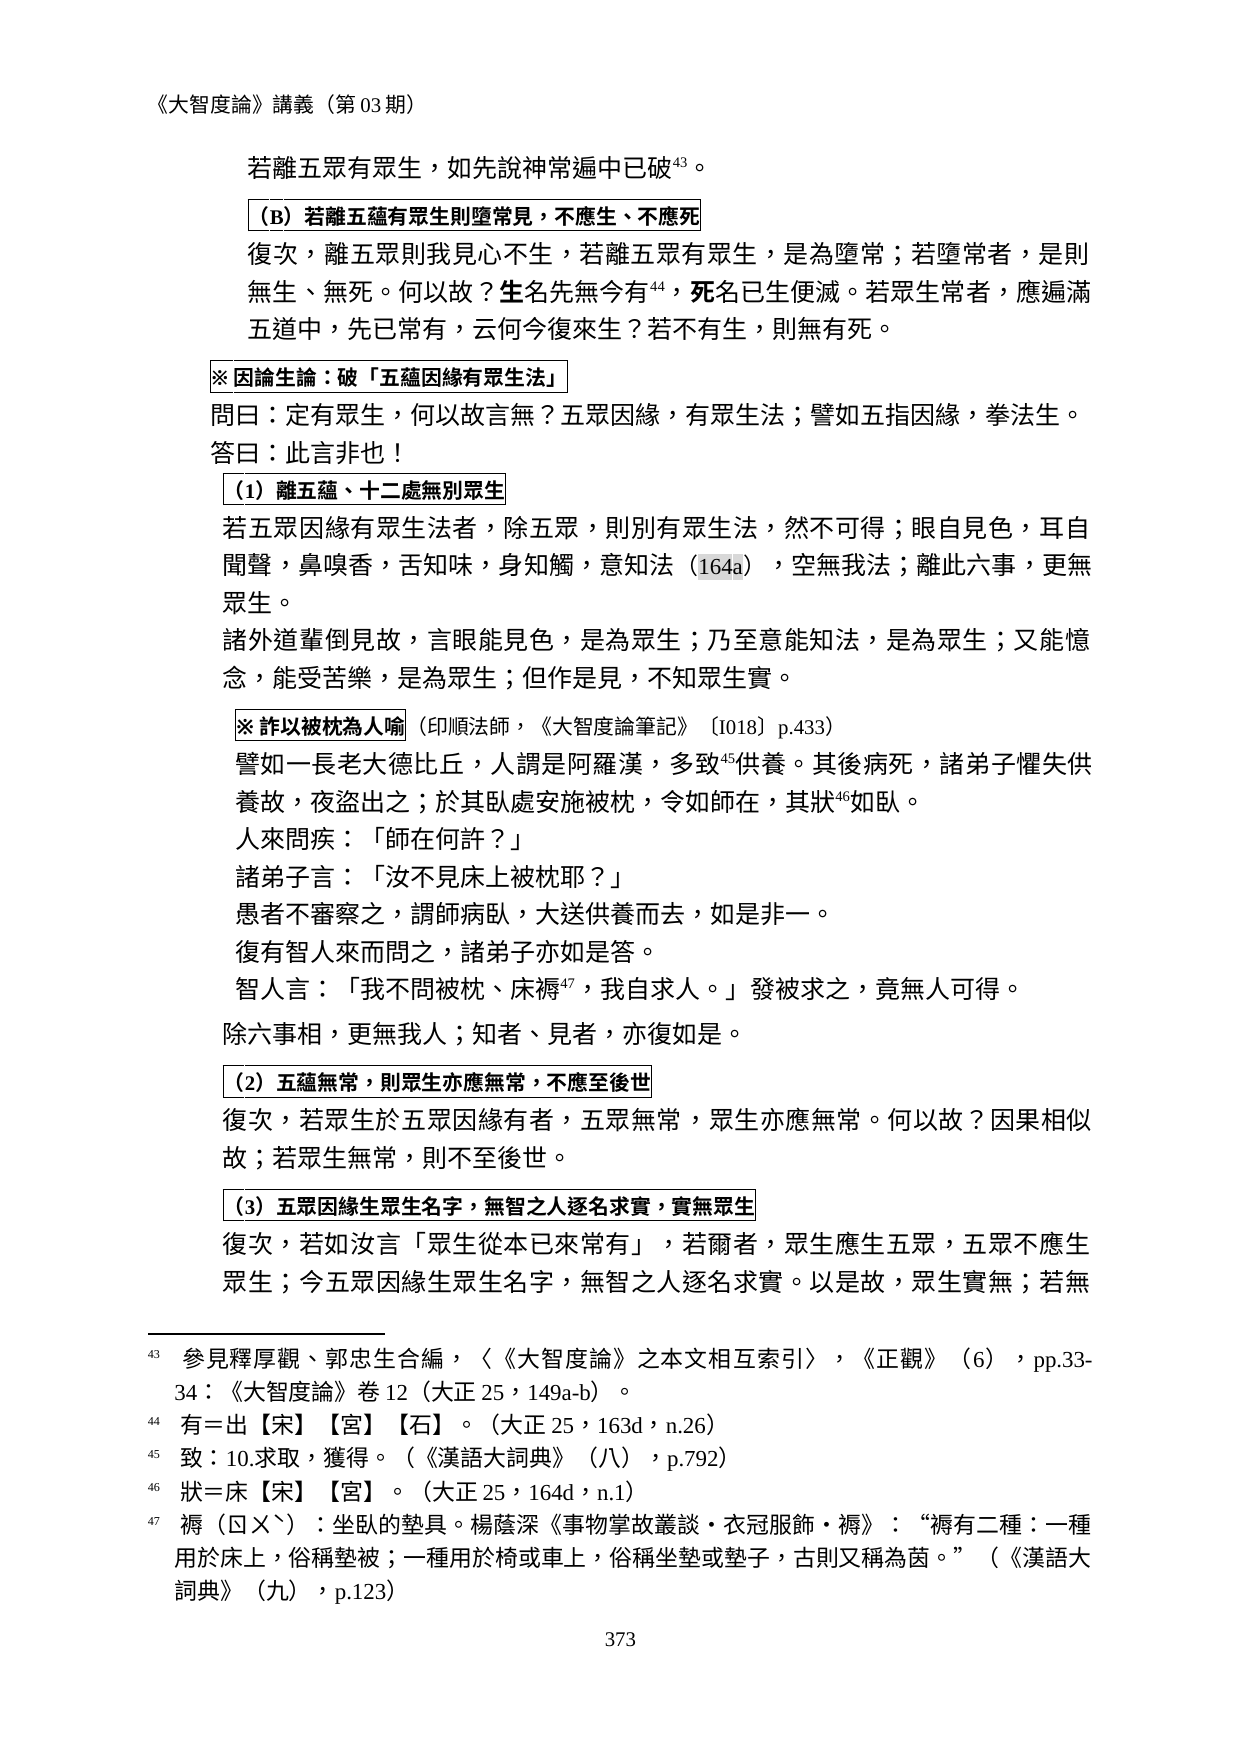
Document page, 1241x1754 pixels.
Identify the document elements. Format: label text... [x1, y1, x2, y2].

text 諸弟子言：「汝不見床上被枕耶？」 [235, 856, 1092, 894]
text （B）若離五蘊有眾生則墮常見，不應生、不應死 [248, 196, 1092, 234]
text （1）離五蘊、十二處無別眾生 [223, 470, 1092, 508]
text 若五眾因緣有眾生法者，除五眾，則別有眾生法，然不可得；眼自見色，耳自聞聲，鼻嗅香，舌知味，身知觸，意知法（），空無我法；離此六事，更無眾生。 [223, 508, 1092, 620]
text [223, 1224, 1092, 1299]
text （2）五蘊無常，則眾生亦應無常，不應至後世 [223, 1063, 1092, 1100]
text 答曰：此言非也！ [210, 433, 1092, 470]
text 復次，若眾生於五眾因緣有者，五眾無常，眾生亦應無常。何以故？因果相似故；若眾生無常，則不至後世。 [223, 1100, 1092, 1175]
text ※ 詐以被枕為人喻（印順法師，《大智度論筆記》〔I018〕p.433） [235, 706, 1092, 744]
text 復有智人來而問之，諸弟子亦如是答。 [235, 931, 1092, 969]
text 人來問疾：「師在何許？」 [235, 819, 1092, 856]
text （3）五眾因緣生眾生名字，無智之人逐名求實，實無眾生 [223, 1186, 1092, 1224]
text 除六事相，更無我人；知者、見者，亦復如是。 [223, 1014, 1092, 1051]
text 問曰：定有眾生，何以故言無？五眾因緣，有眾生法；譬如五指因緣，拳法生。 [210, 395, 1092, 433]
text 智人言：「我不問被枕、床褥，我自求人。」發被求之，竟無人可得。 [235, 969, 1092, 1006]
text 復次，離五眾則我見心不生，若離五眾有眾生，是為墮常；若墮常者，是則無生、無死。何以故？生名先無今有，死名已生便滅。若眾生常者，應遍滿五道中，先已常有，云何今復來生？若不有生，則無有死。 [248, 234, 1092, 346]
text 譬如一長老大德比丘，人謂是阿羅漢，多致供養。其後病死，諸弟子懼失供養故，夜盜出之；於其臥處安施被枕，令如師在，其狀如臥。 [235, 744, 1092, 819]
text 若離五眾有眾生，如先說神常遍中已破。 [248, 148, 1092, 185]
text ※ 因論生論：破「五蘊因緣有眾生法」 [210, 358, 1092, 395]
text 諸外道輩倒見故，言眼能見色，是為眾生；乃至意能知法，是為眾生；又能憶念，能受苦樂，是為眾生；但作是見，不知眾生實。 [223, 620, 1092, 695]
text 愚者不審察之，謂師病臥，大送供養而去，如是非一。 [235, 894, 1092, 931]
